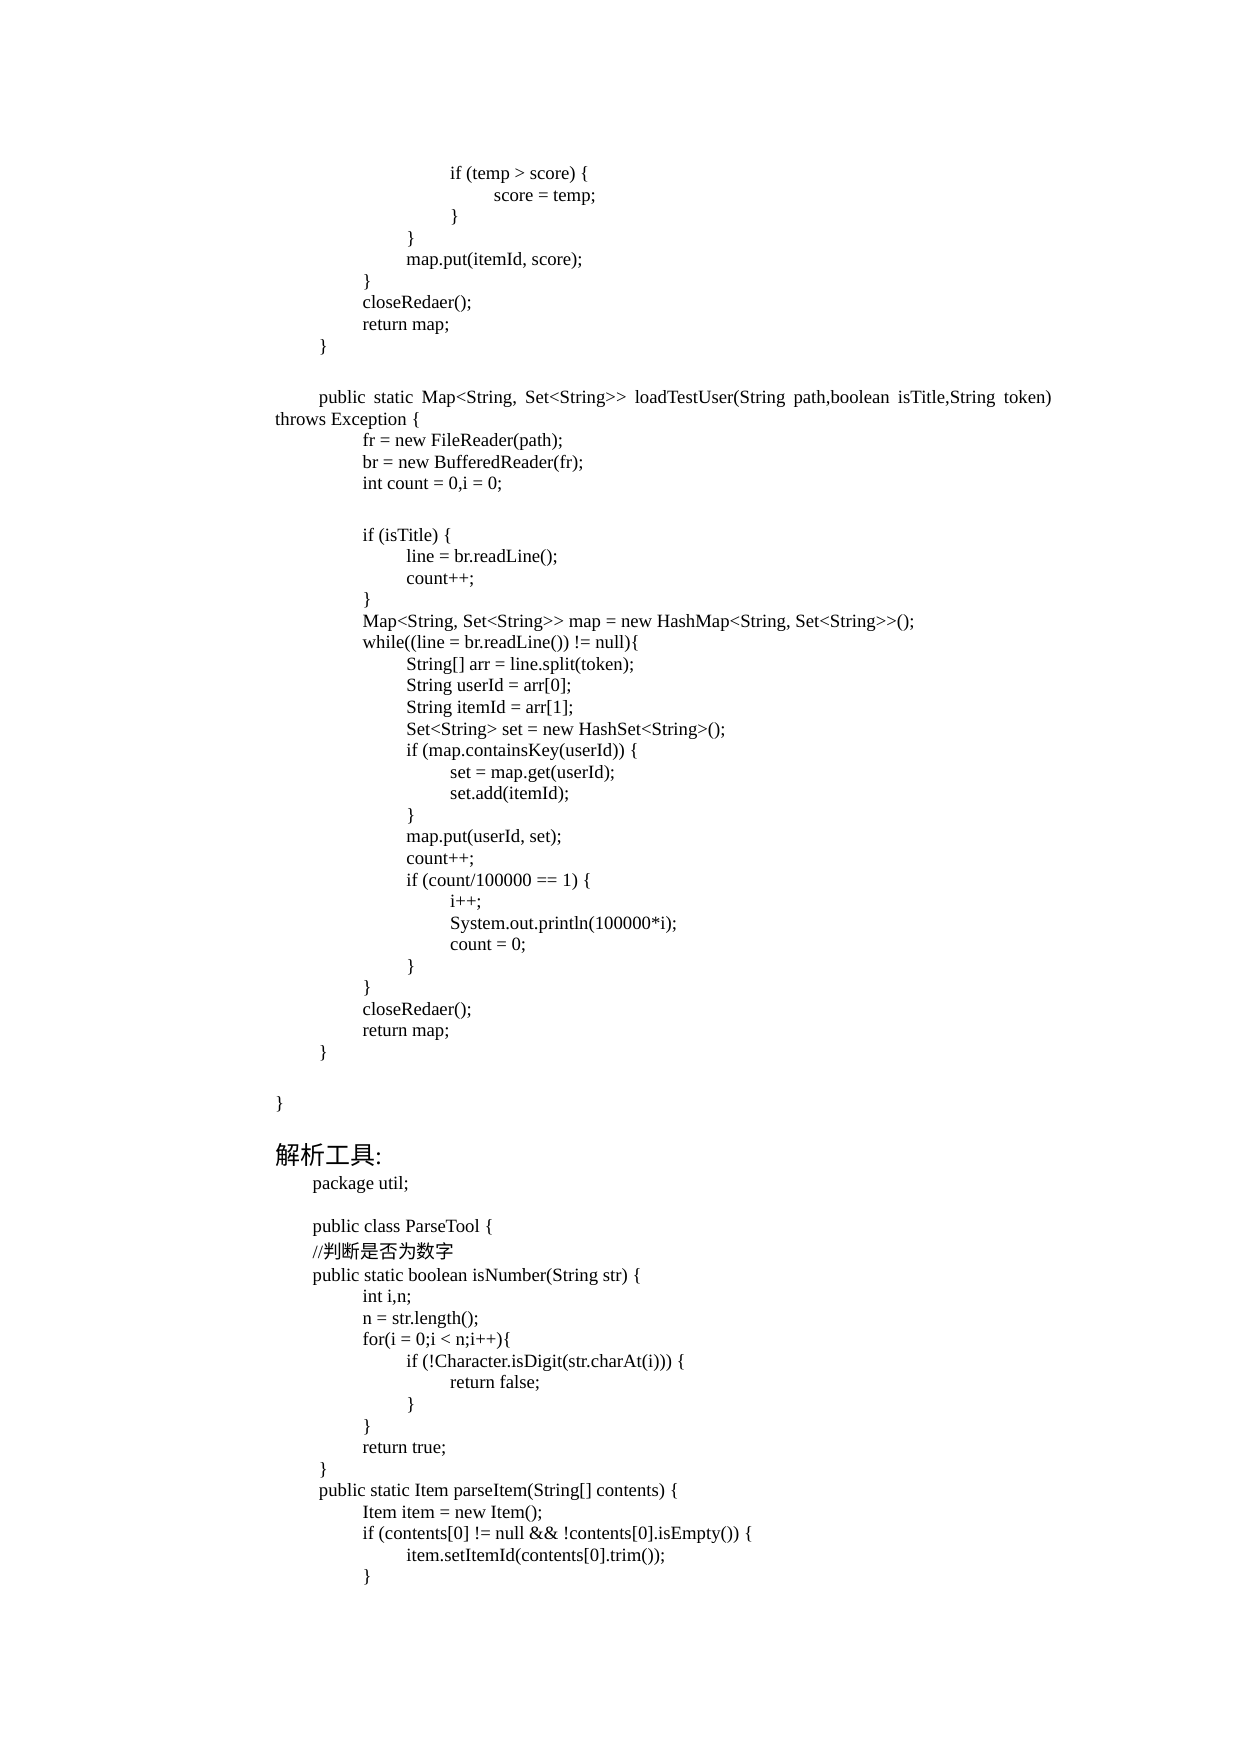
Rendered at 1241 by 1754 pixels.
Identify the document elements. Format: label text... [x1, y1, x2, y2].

list package util; [275, 1172, 1053, 1193]
list while((line = br.readLine()) != null){ [275, 631, 1053, 653]
list if (isTitle) { [275, 523, 1053, 545]
list set.add(itemId); [275, 782, 1053, 804]
list n = str.length(); [275, 1307, 1053, 1328]
list closeRedaer(); [275, 998, 1053, 1019]
list } [275, 804, 1053, 825]
list } [275, 955, 1053, 976]
list br = new BufferedReader(fr); [275, 451, 1053, 472]
list String itemId = arr[1]; [275, 696, 1053, 717]
list if (map.containsKey(userId)) { [275, 739, 1053, 761]
list String userId = arr[0]; [275, 674, 1053, 696]
list } [275, 205, 1053, 227]
list public static Item parseItem(String[] contents) { [275, 1479, 1053, 1501]
list public class ParseTool { [275, 1215, 1053, 1236]
list for(i = 0;i < n;i++){ [275, 1328, 1053, 1350]
list return true; [275, 1436, 1053, 1458]
list count++; [275, 567, 1053, 588]
list line = br.readLine(); [275, 545, 1053, 567]
list 解析工具: [275, 1135, 1053, 1172]
list map.put(itemId, score); [275, 248, 1053, 270]
list Map<String, Set<String>> map = new HashMap<String, Set<String>>(); [275, 610, 1053, 631]
list System.out.println(100000*i); [275, 912, 1053, 933]
list count++; [275, 847, 1053, 868]
list } [275, 1565, 1053, 1587]
list } [275, 1041, 1053, 1062]
list String[] arr = line.split(token); [275, 653, 1053, 674]
list int i,n; [275, 1285, 1053, 1307]
list int count = 0,i = 0; [275, 472, 1053, 494]
list map.put(userId, set); [275, 825, 1053, 847]
list set = map.get(userId); [275, 761, 1053, 782]
list fr = new FileReader(path); [275, 429, 1053, 451]
list Set<String> set = new HashSet<String>(); [275, 717, 1053, 739]
list if (count/100000 == 1) { [275, 868, 1053, 890]
list //判断是否为数字 [275, 1236, 1053, 1263]
list return map; [275, 1019, 1053, 1041]
list } [275, 1458, 1053, 1479]
list } [275, 1092, 1053, 1114]
list item.setItemId(contents[0].trim()); [275, 1544, 1053, 1565]
list if (temp > score) { [275, 162, 1053, 183]
list count = 0; [275, 933, 1053, 955]
list return false; [275, 1371, 1053, 1393]
list i++; [275, 890, 1053, 912]
list return map; [275, 313, 1053, 334]
list } [275, 227, 1053, 248]
list } [275, 1414, 1053, 1436]
list } [275, 334, 1053, 356]
list closeRedaer(); [275, 291, 1053, 313]
list } [275, 588, 1053, 610]
list } [275, 270, 1053, 291]
list public static Map<String, Set<String>> loadTestUser(String path,boolean isTitle,String token) throws Exception { [275, 386, 1053, 429]
list if (!Character.isDigit(str.charAt(i))) { [275, 1350, 1053, 1371]
list } [275, 976, 1053, 998]
list } [275, 1393, 1053, 1414]
list Item item = new Item(); [275, 1501, 1053, 1522]
list if (contents[0] != null && !contents[0].isEmpty()) { [275, 1522, 1053, 1544]
list public static boolean isNumber(String str) { [275, 1263, 1053, 1285]
list score = temp; [275, 183, 1053, 205]
